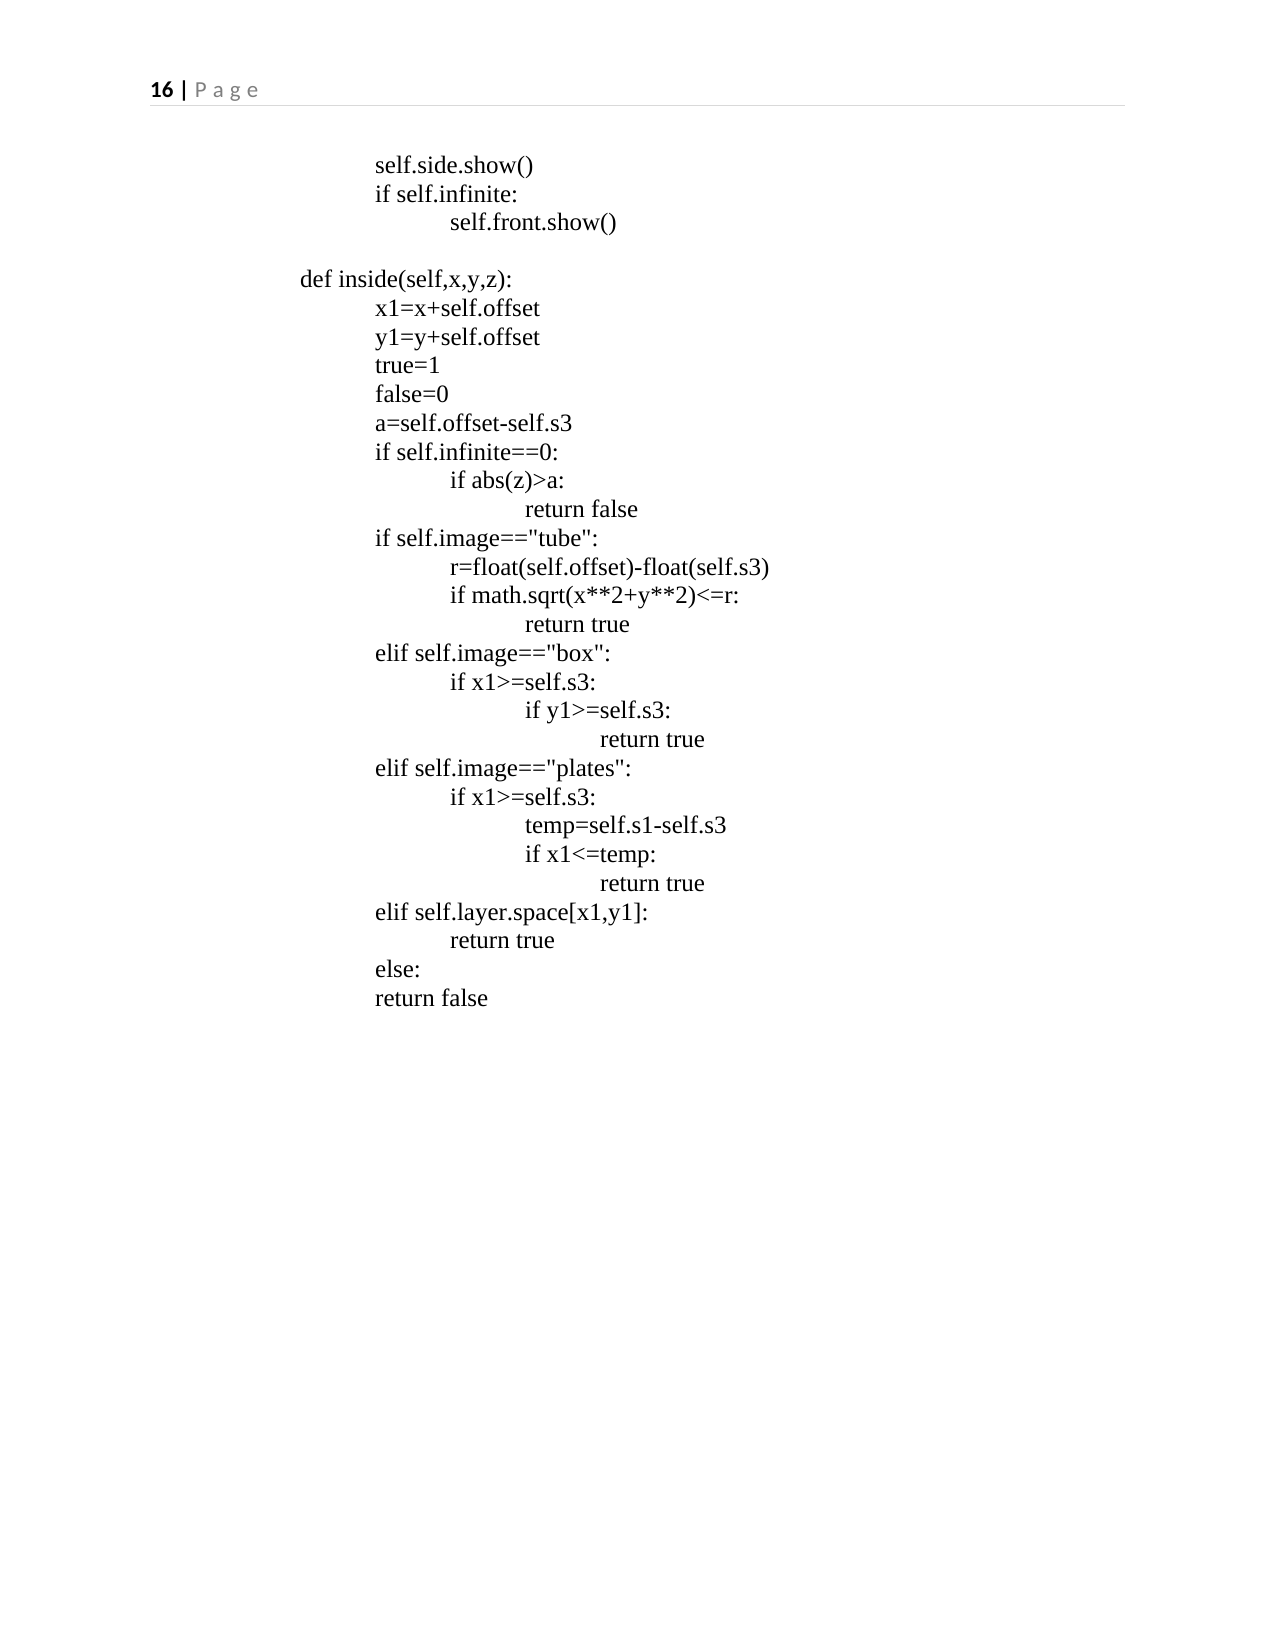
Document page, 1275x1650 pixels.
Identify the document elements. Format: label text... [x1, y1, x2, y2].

list x1=x+self.offset [225, 293, 1125, 322]
list if math.sqrt(x**2+y**2)<=r: [225, 581, 1125, 609]
list self.front.show() [225, 207, 1125, 236]
list self.side.show() [225, 150, 1125, 179]
list temp=self.s1-self.s3 [225, 811, 1125, 839]
list if x1<=temp: [225, 839, 1125, 868]
list return true [225, 724, 1125, 753]
list true=1 [225, 351, 1125, 379]
list return false [225, 494, 1125, 523]
list if x1>=self.s3: [225, 782, 1125, 811]
list r=float(self.offset)-float(self.s3) [225, 552, 1125, 581]
list elif self.image=="plates": [225, 753, 1125, 782]
list if y1>=self.s3: [225, 696, 1125, 724]
list return true [225, 609, 1125, 638]
list return true [225, 926, 1125, 954]
list if self.infinite==0: [225, 437, 1125, 466]
list return true [225, 868, 1125, 897]
list else: [225, 954, 1125, 983]
list if abs(z)>a: [225, 466, 1125, 494]
list y1=y+self.offset [225, 322, 1125, 351]
list a=self.offset-self.s3 [225, 408, 1125, 437]
list elif self.image=="box": [225, 638, 1125, 667]
list def inside(self,x,y,z): [225, 264, 1125, 293]
list elif self.layer.space[x1,y1]: [225, 897, 1125, 926]
list if self.infinite: [225, 179, 1125, 207]
list if x1>=self.s3: [225, 667, 1125, 696]
list if self.image=="tube": [225, 523, 1125, 552]
list return false [150, 983, 1125, 1012]
list false=0 [225, 379, 1125, 408]
